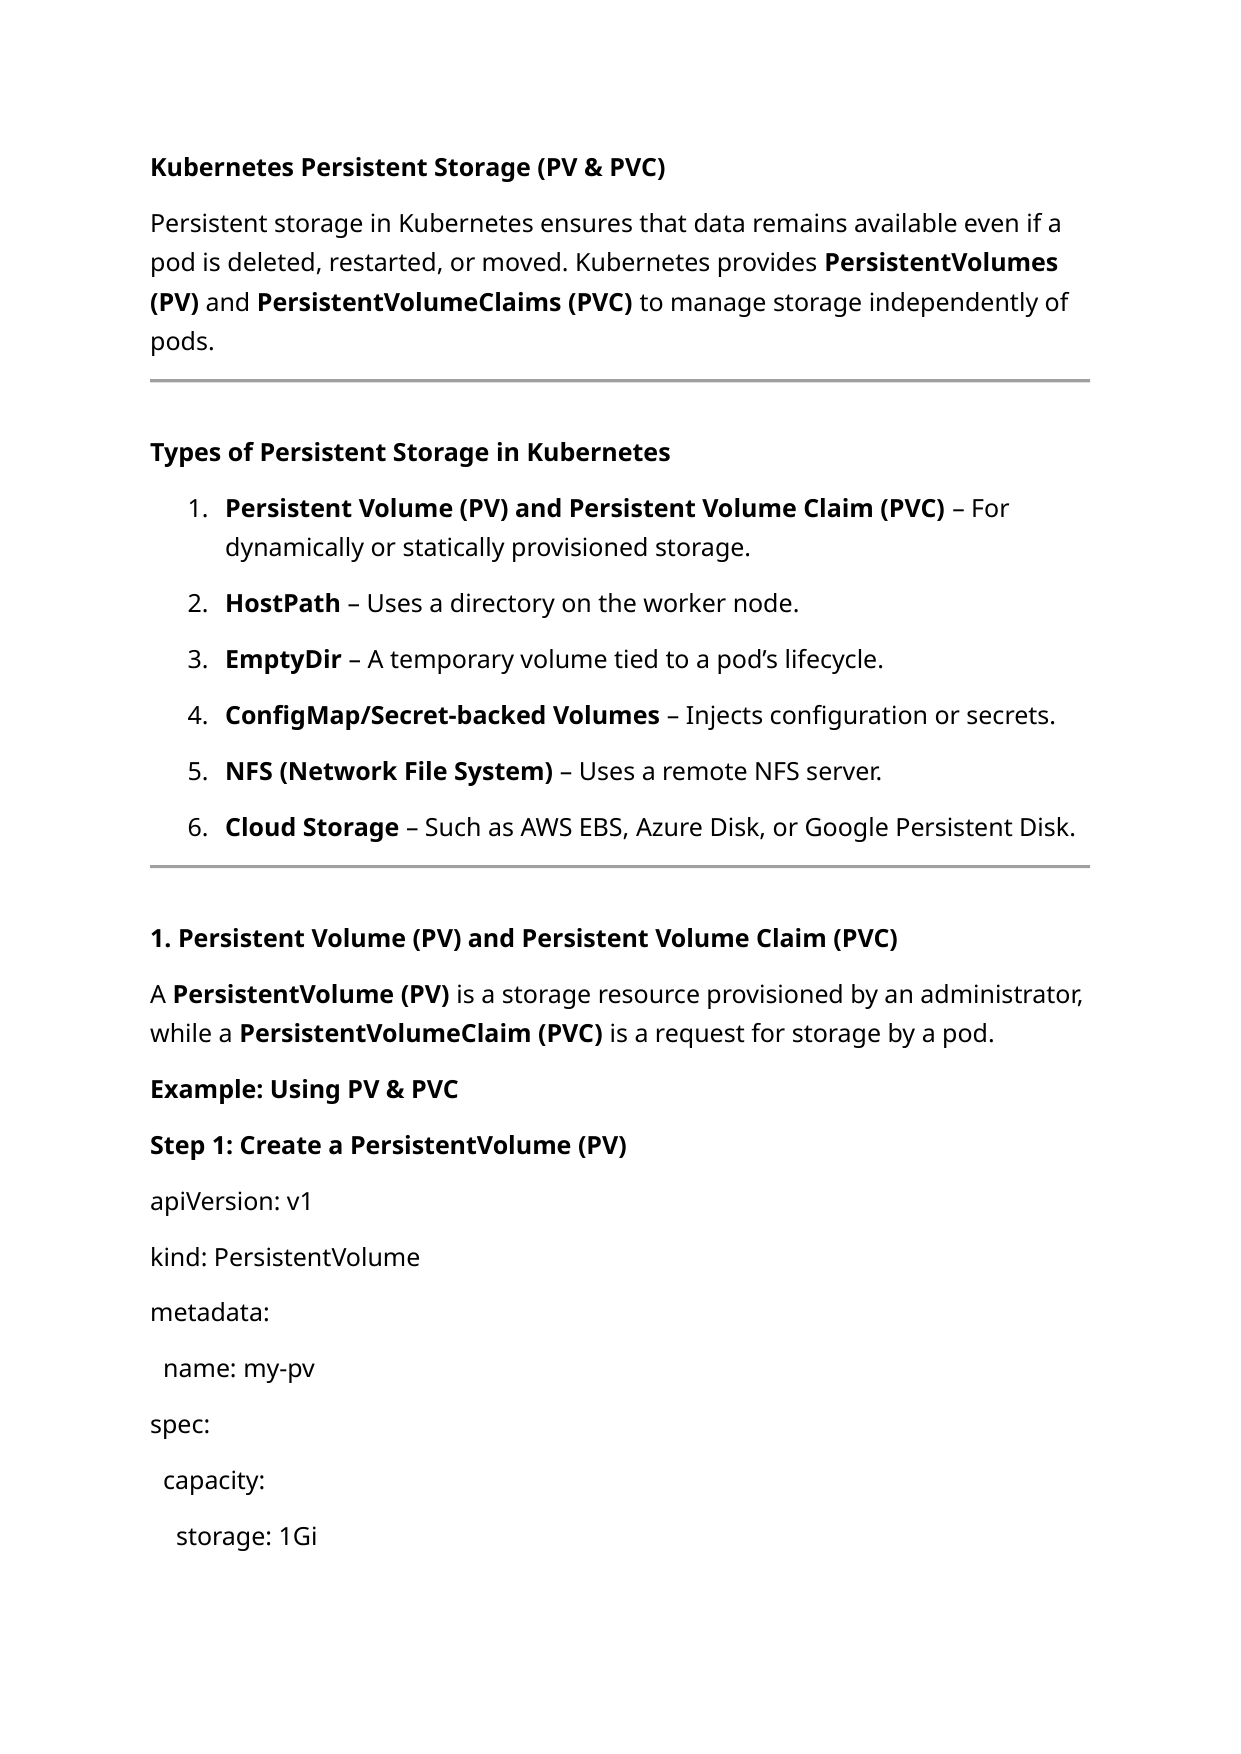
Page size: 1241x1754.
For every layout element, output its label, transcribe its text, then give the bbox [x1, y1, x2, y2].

list Persistent Volume (PV) and Persistent Volume Claim (PVC) – For dynamically or statically provisioned storage. [187, 491, 1090, 564]
text storage: 1Gi [150, 1518, 1090, 1552]
text Kubernetes Persistent Storage (PV & PVC) [150, 150, 1090, 184]
list ConfigMap/Secret-backed Volumes – Injects configuration or secrets. [187, 697, 1090, 732]
text capacity: [150, 1462, 1090, 1497]
text spec: [150, 1407, 1090, 1441]
text Step 1: Create a PersistentVolume (PV) [150, 1127, 1090, 1162]
text apiVersion: v1 [150, 1183, 1090, 1217]
text Example: Using PV & PVC [150, 1072, 1090, 1106]
text 1. Persistent Volume (PV) and Persistent Volume Claim (PVC) [150, 921, 1090, 955]
text metadata: [150, 1295, 1090, 1329]
list Cloud Storage – Such as AWS EBS, Azure Disk, or Google Persistent Disk. [187, 809, 1090, 843]
list EmptyDir – A temporary volume tied to a pod’s lifecycle. [187, 642, 1090, 676]
text Types of Persistent Storage in Kubernetes [150, 435, 1090, 469]
text kind: PersistentVolume [150, 1239, 1090, 1273]
text name: my-pv [150, 1351, 1090, 1385]
text Persistent storage in Kubernetes ensures that data remains available even if a pod is deleted, restarted, or moved. Kubernetes provides PersistentVolumes (PV) and PersistentVolumeClaims (PVC) to manage storage independently of pods. [150, 206, 1090, 357]
list NFS (Network File System) – Uses a remote NFS server. [187, 753, 1090, 787]
text A PersistentVolume (PV) is a storage resource provisioned by an administrator, while a PersistentVolumeClaim (PVC) is a request for storage by a pod. [150, 977, 1090, 1050]
list HostPath – Uses a directory on the worker node. [187, 586, 1090, 620]
